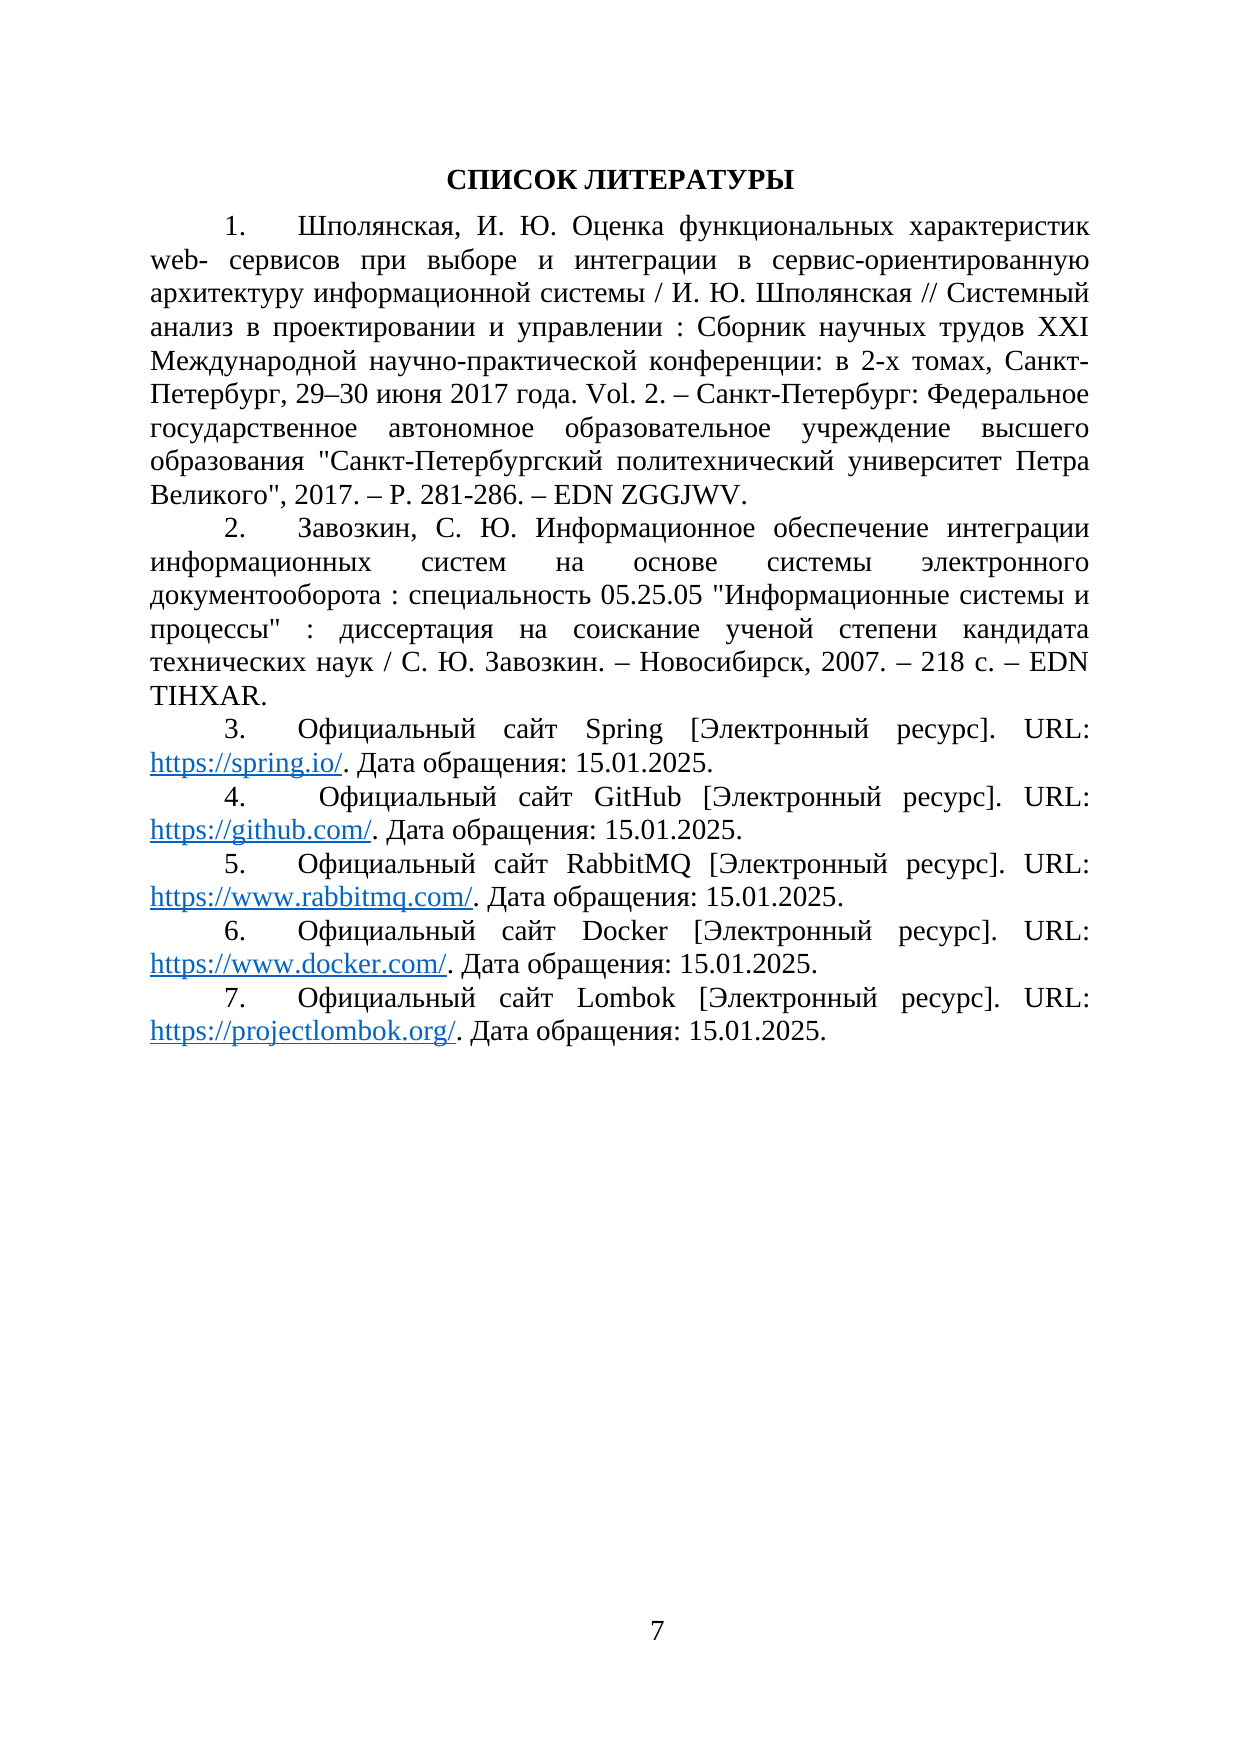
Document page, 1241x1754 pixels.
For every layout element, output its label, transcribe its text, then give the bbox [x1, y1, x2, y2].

subtitle Список литературы [150, 162, 1090, 196]
list Завозкин, С. Ю. Информационное обеспечение интеграции информационных систем на основе системы электронного документооборота : специальность 05.25.05 "Информационные системы и процессы" : диссертация на соискание ученой степени кандидата технических наук / С. Ю. Завозкин. – Новосибирск, 2007. – 218 с. – EDN TIHXAR. [150, 510, 1090, 712]
list Официальный сайт GitHub [Электронный ресурс]. URL: https://github.com/. Дата обращения: 15.01.2025. [150, 779, 1090, 846]
list Официальный сайт Lombok [Электронный ресурс]. URL: https://projectlombok.org/. Дата обращения: 15.01.2025. [150, 980, 1090, 1047]
list Официальный сайт Docker [Электронный ресурс]. URL: https://www.docker.com/. Дата обращения: 15.01.2025. [150, 913, 1090, 980]
list Официальный сайт RabbitMQ [Электронный ресурс]. URL: https://www.rabbitmq.com/. Дата обращения: 15.01.2025. [150, 846, 1090, 913]
list Шполянская, И. Ю. Оценка функциональных характеристик web- сервисов при выборе и интеграции в сервис-ориентированную архитектуру информационной системы / И. Ю. Шполянская // Системный анализ в проектировании и управлении : Сборник научных трудов XXI Международной научно-практической конференции: в 2-х томах, Санкт-Петербург, 29–30 июня 2017 года. Vol. 2. – Санкт-Петербург: Федеральное государственное автономное образовательное учреждение высшего образования "Санкт-Петербургский политехнический университет Петра Великого", 2017. – P. 281-286. – EDN ZGGJWV. [150, 208, 1090, 510]
list Официальный сайт Spring [Электронный ресурс]. URL: https://spring.io/. Дата обращения: 15.01.2025. [150, 712, 1090, 779]
